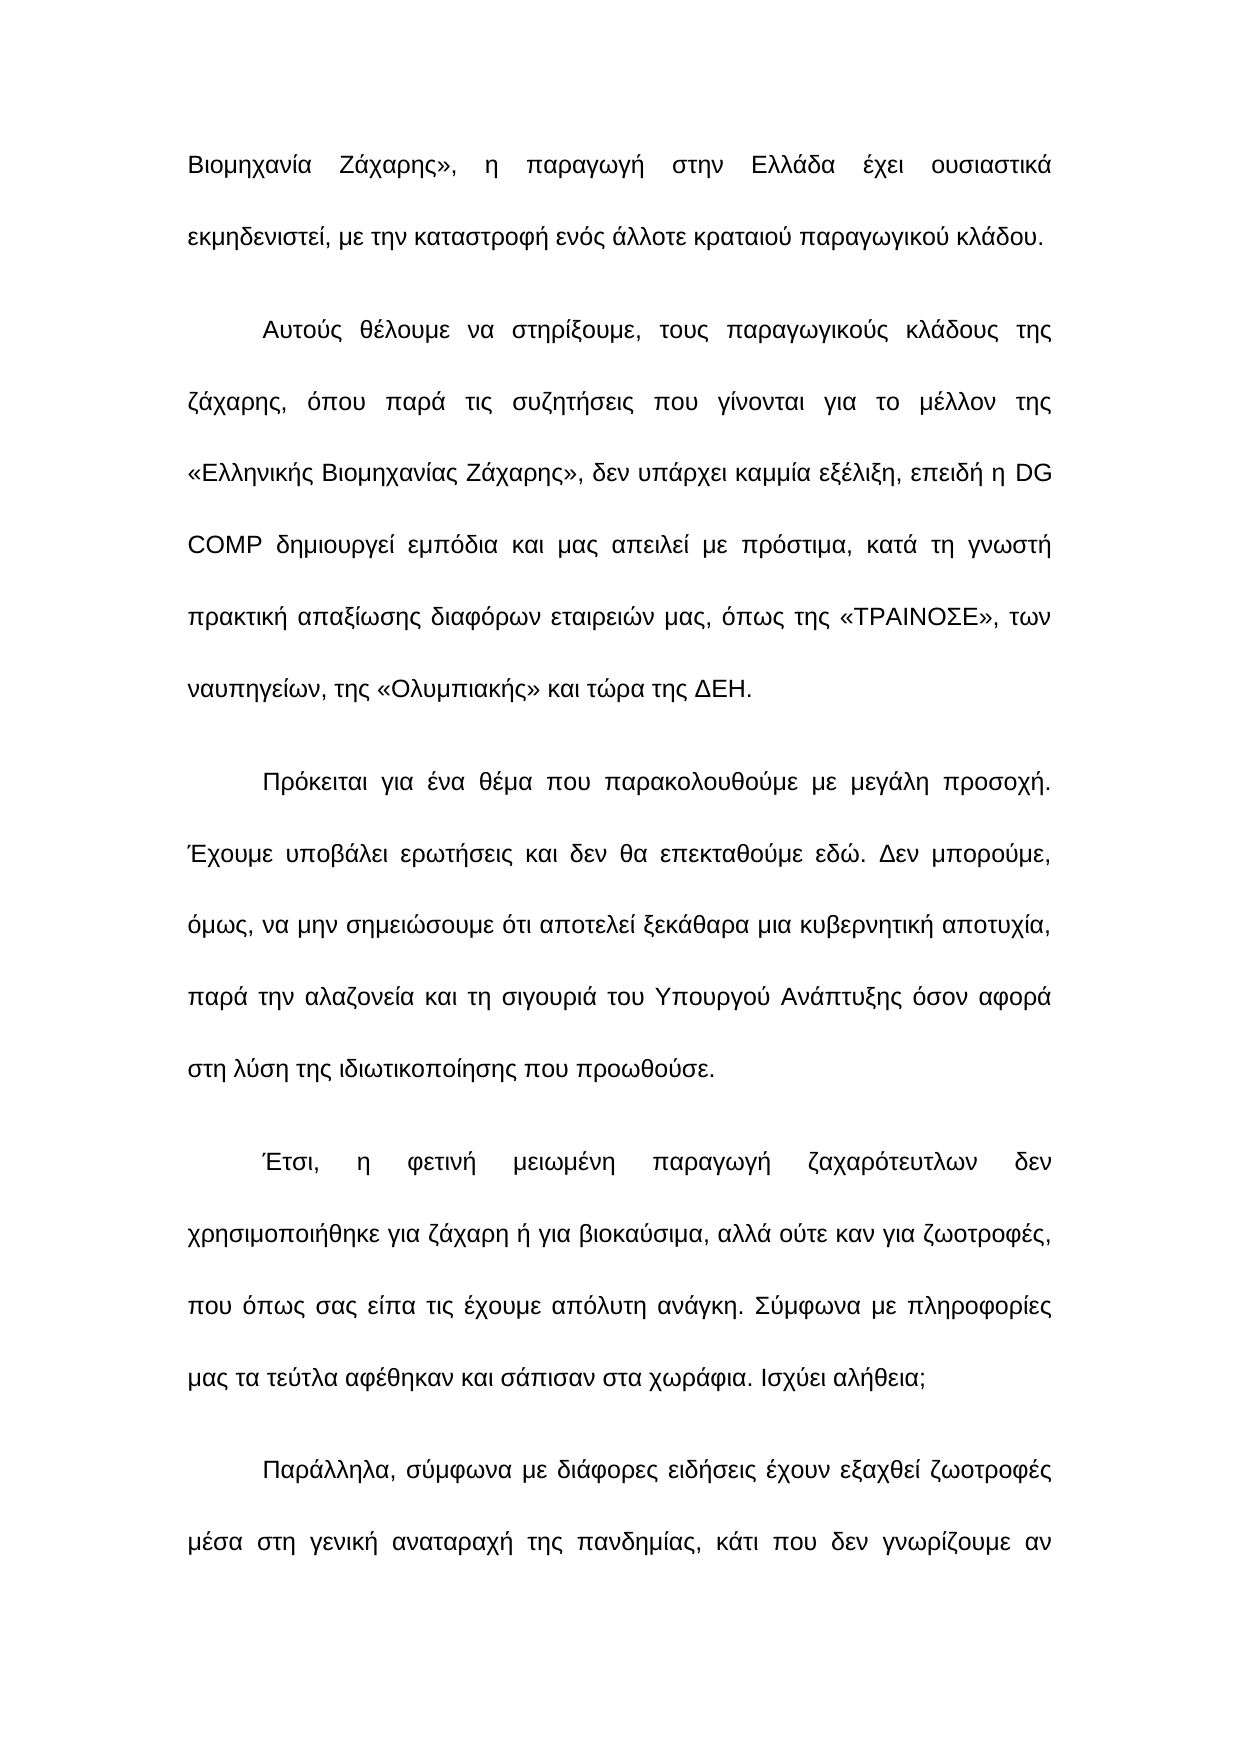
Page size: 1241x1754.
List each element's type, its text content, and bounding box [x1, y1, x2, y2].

text Πρόκειται για ένα θέμα που παρακολουθούμε με μεγάλη προσοχή. Έχουμε υποβάλει ερωτήσεις και δεν θα επεκταθούμε εδώ. Δεν μπορούμε, όμως, να μην σημειώσουμε ότι αποτελεί ξεκάθαρα μια κυβερνητική αποτυχία, παρά την αλαζονεία και τη σιγουριά του Υπουργού Ανάπτυξης όσον αφορά στη λύση της ιδιωτικοποίησης που προωθούσε. [187, 767, 1053, 1083]
text Έτσι, η φετινή μειωμένη παραγωγή ζαχαρότευτλων δεν χρησιμοποιήθηκε για ζάχαρη ή για βιοκαύσιμα, αλλά ούτε καν για ζωοτροφές, που όπως σας είπα τις έχουμε απόλυτη ανάγκη. Σύμφωνα με πληροφορίες μας τα τεύτλα αφέθηκαν και σάπισαν στα χωράφια. Ισχύει αλήθεια; [187, 1147, 1053, 1391]
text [187, 150, 1053, 251]
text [187, 1455, 1053, 1556]
text Αυτούς θέλουμε να στηρίξουμε, τους παραγωγικούς κλάδους της ζάχαρης, όπου παρά τις συζητήσεις που γίνονται για το μέλλον της «Ελληνικής Βιομηχανίας Ζάχαρης», δεν υπάρχει καμμία εξέλιξη, επειδή η DG COMP δημιουργεί εμπόδια και μας απειλεί με πρόστιμα, κατά τη γνωστή πρακτική απαξίωσης διαφόρων εταιρειών μας, όπως της «ΤΡΑΙΝΟΣΕ», των ναυπηγείων, της «Ολυμπιακής» και τώρα της ΔΕΗ. [187, 314, 1053, 703]
